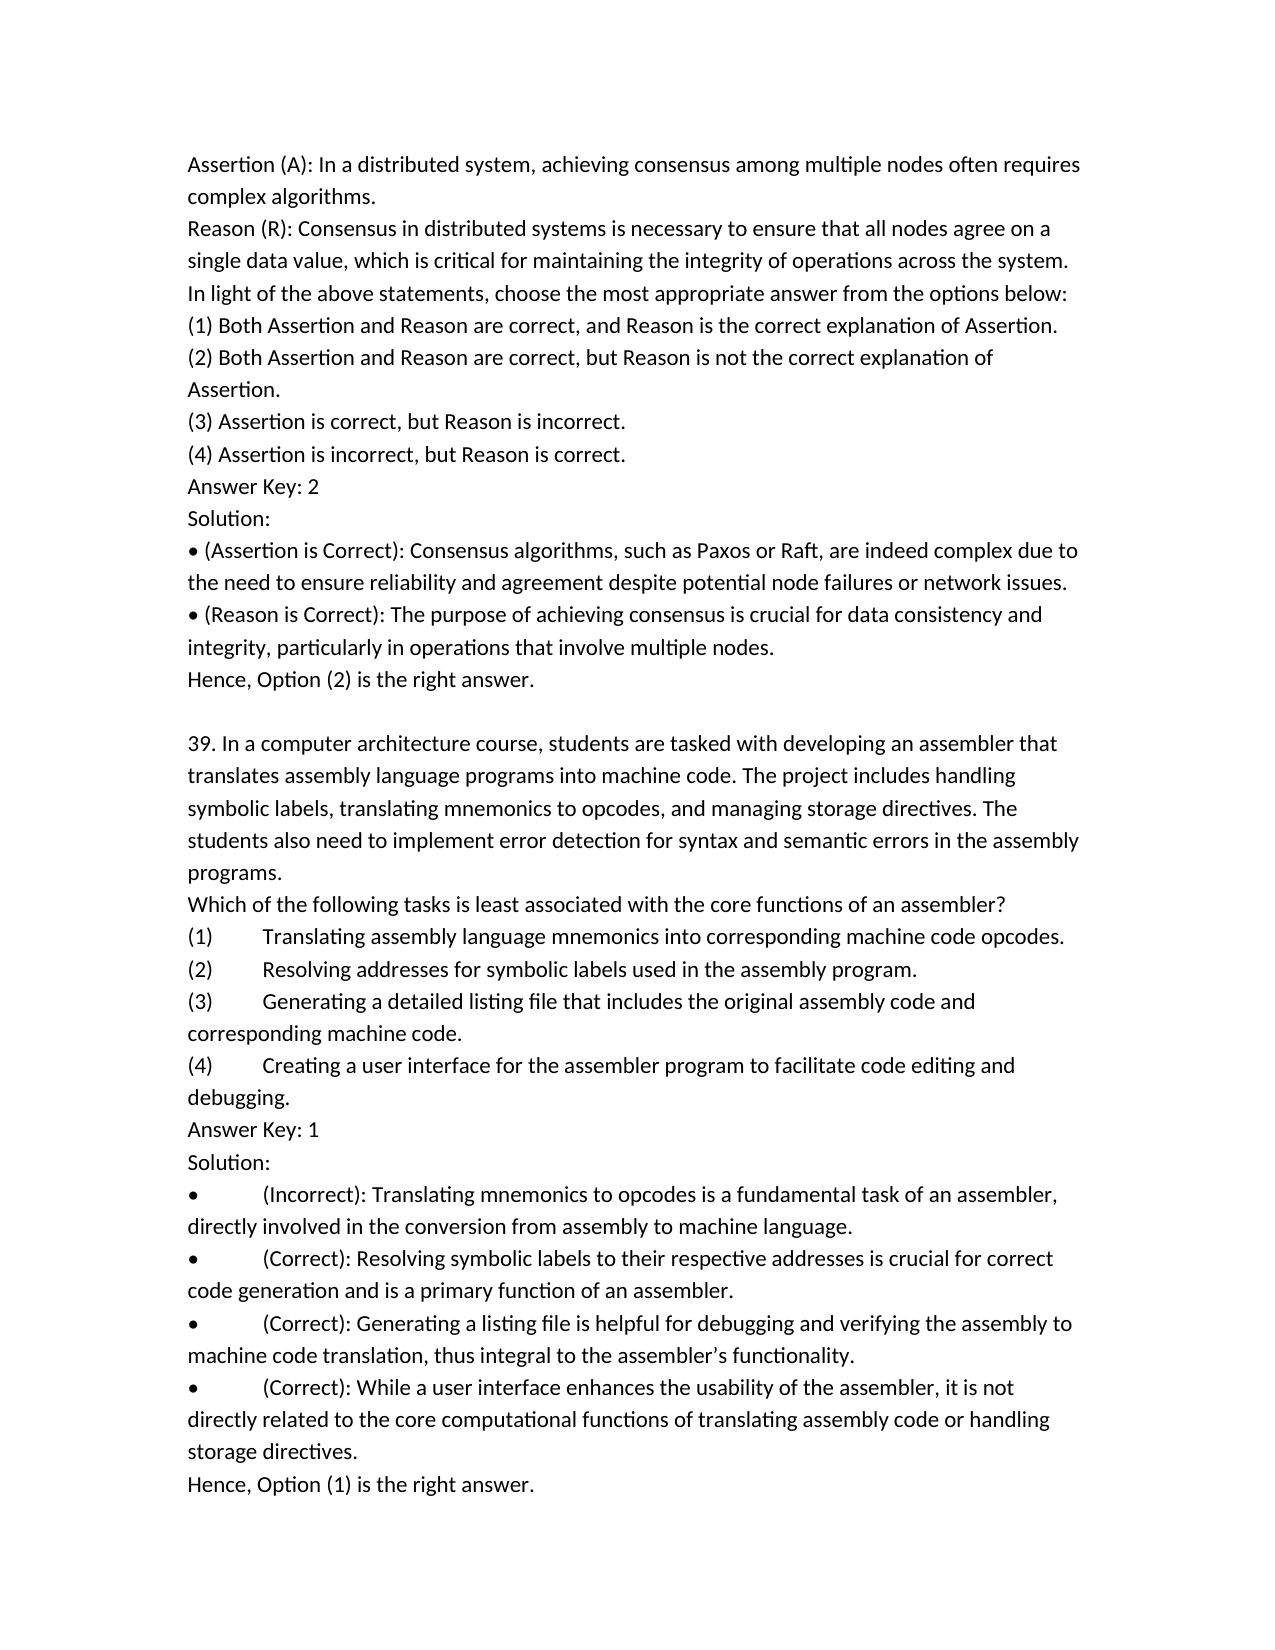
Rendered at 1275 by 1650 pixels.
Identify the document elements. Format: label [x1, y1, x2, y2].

text [187, 150, 1087, 1498]
